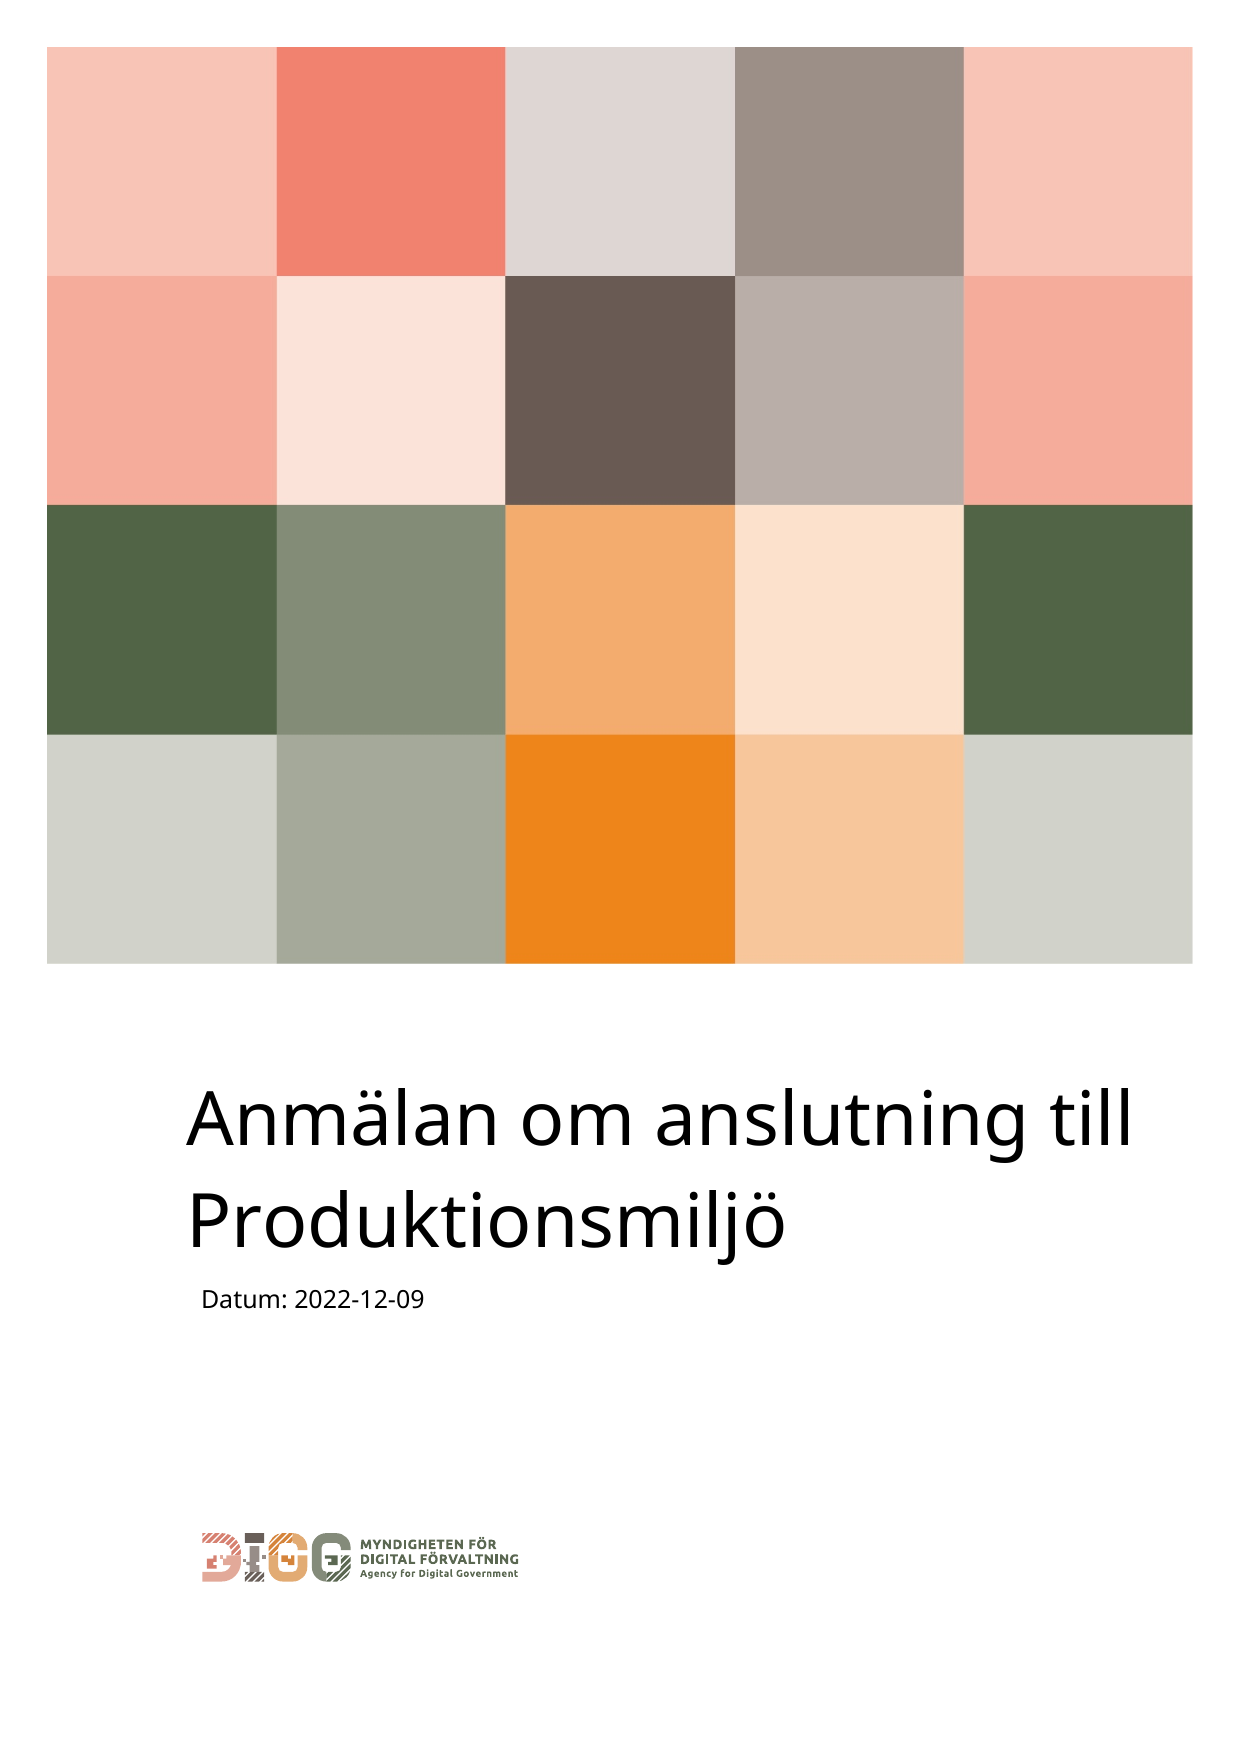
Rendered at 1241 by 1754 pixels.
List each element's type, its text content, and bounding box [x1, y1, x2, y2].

text Datum: 2022-12-09 [201, 1282, 1013, 1316]
picture [47, 47, 1193, 964]
title Anmälan om anslutning till Produktionsmiljö [186, 1065, 1234, 1270]
